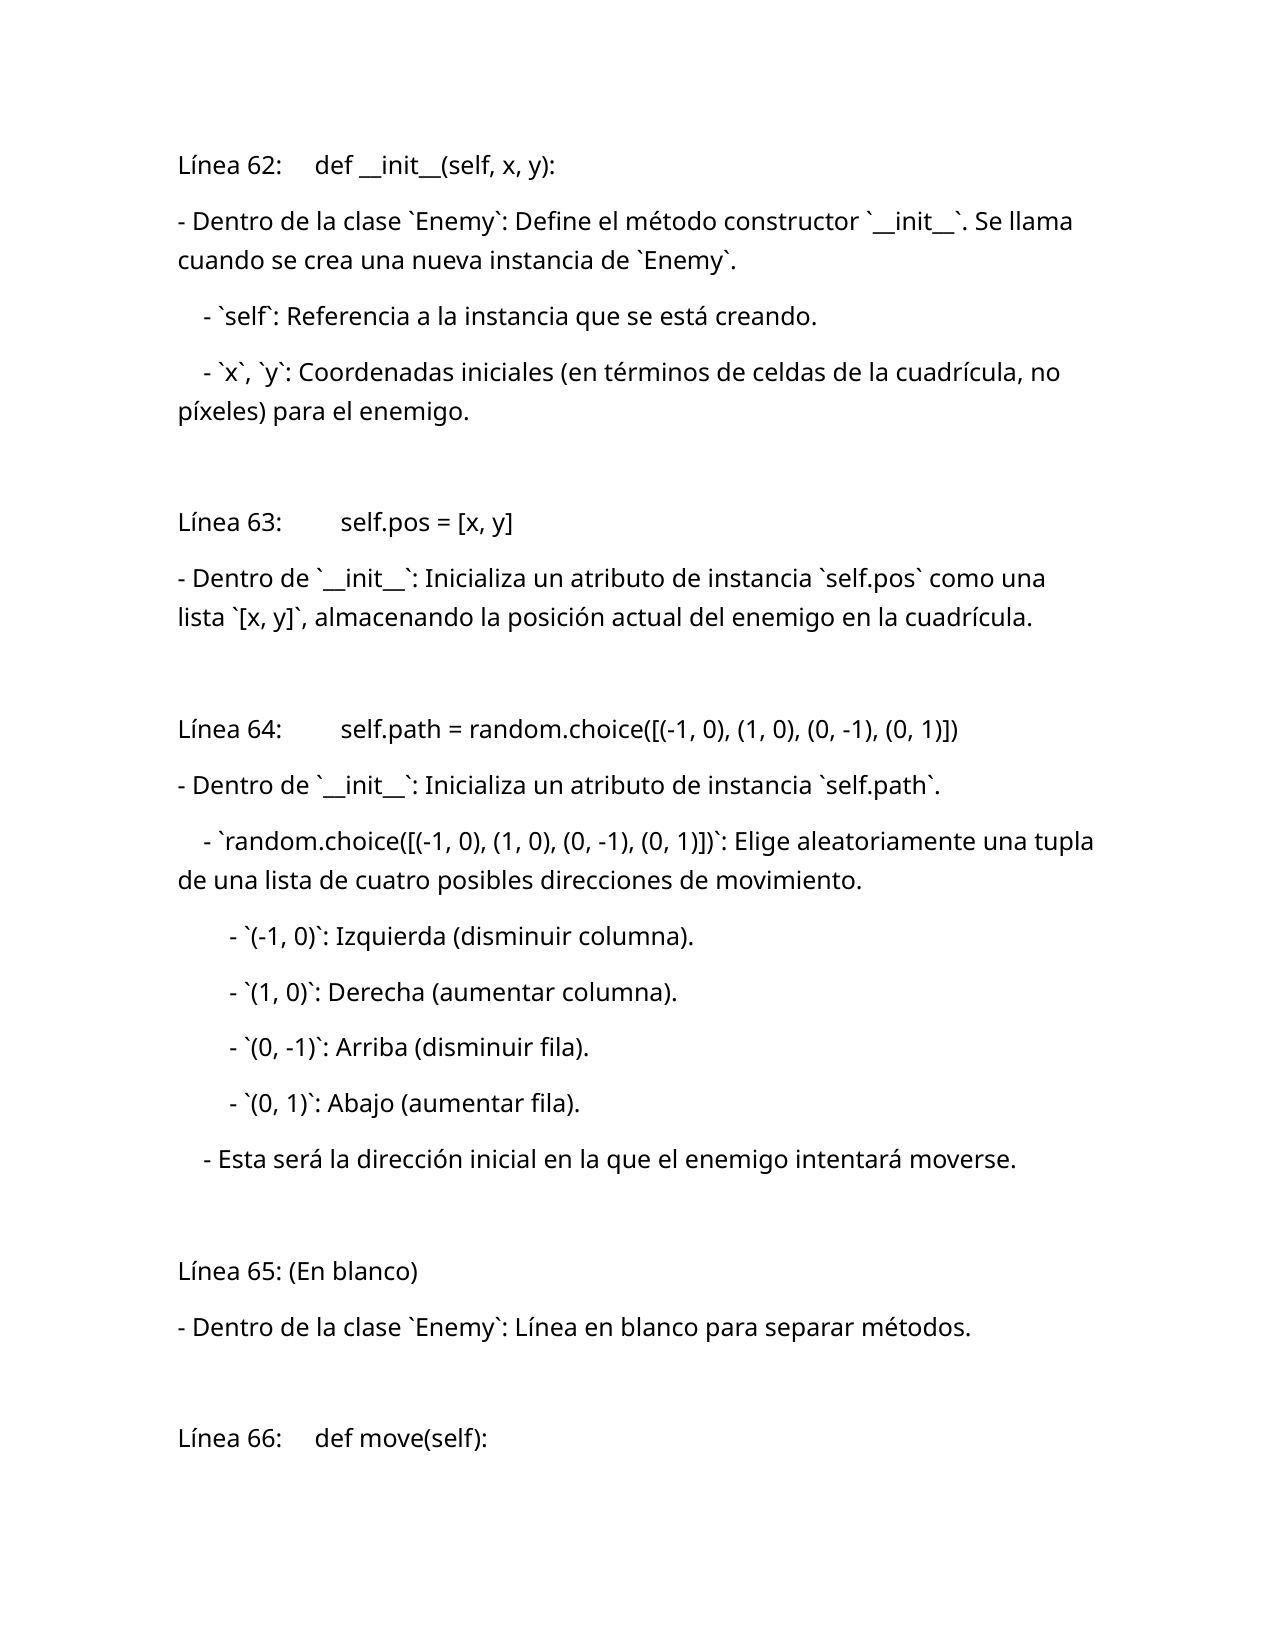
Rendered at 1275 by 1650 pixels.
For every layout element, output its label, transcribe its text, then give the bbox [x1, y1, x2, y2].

text Línea 64: self.path = random.choice([(-1, 0), (1, 0), (0, -1), (0, 1)]) [177, 712, 1098, 746]
text - `(0, 1)`: Abajo (aumentar fila). [177, 1086, 1098, 1120]
text - `self`: Referencia a la instancia que se está creando. [177, 298, 1098, 332]
text - `random.choice([(-1, 0), (1, 0), (0, -1), (0, 1)])`: Elige aleatoriamente una tupla de una lista de cuatro posibles direcciones de movimiento. [177, 823, 1098, 897]
text - Dentro de la clase `Enemy`: Línea en blanco para separar métodos. [177, 1309, 1098, 1343]
text Línea 63: self.pos = [x, y] [177, 505, 1098, 539]
text - `x`, `y`: Coordenadas iniciales (en términos de celdas de la cuadrícula, no píxeles) para el enemigo. [177, 354, 1098, 427]
text - Dentro de la clase `Enemy`: Define el método constructor `__init__`. Se llama cuando se crea una nueva instancia de `Enemy`. [177, 203, 1098, 277]
text - `(0, -1)`: Arriba (disminuir fila). [177, 1030, 1098, 1064]
text - Dentro de `__init__`: Inicializa un atributo de instancia `self.pos` como una lista `[x, y]`, almacenando la posición actual del enemigo en la cuadrícula. [177, 561, 1098, 634]
text - `(1, 0)`: Derecha (aumentar columna). [177, 974, 1098, 1008]
text - Dentro de `__init__`: Inicializa un atributo de instancia `self.path`. [177, 768, 1098, 802]
text Línea 62: def __init__(self, x, y): [177, 148, 1098, 182]
text Línea 65: (En blanco) [177, 1253, 1098, 1287]
text Línea 66: def move(self): [177, 1421, 1098, 1455]
text - Esta será la dirección inicial en la que el enemigo intentará moverse. [177, 1142, 1098, 1176]
text - `(-1, 0)`: Izquierda (disminuir columna). [177, 918, 1098, 952]
